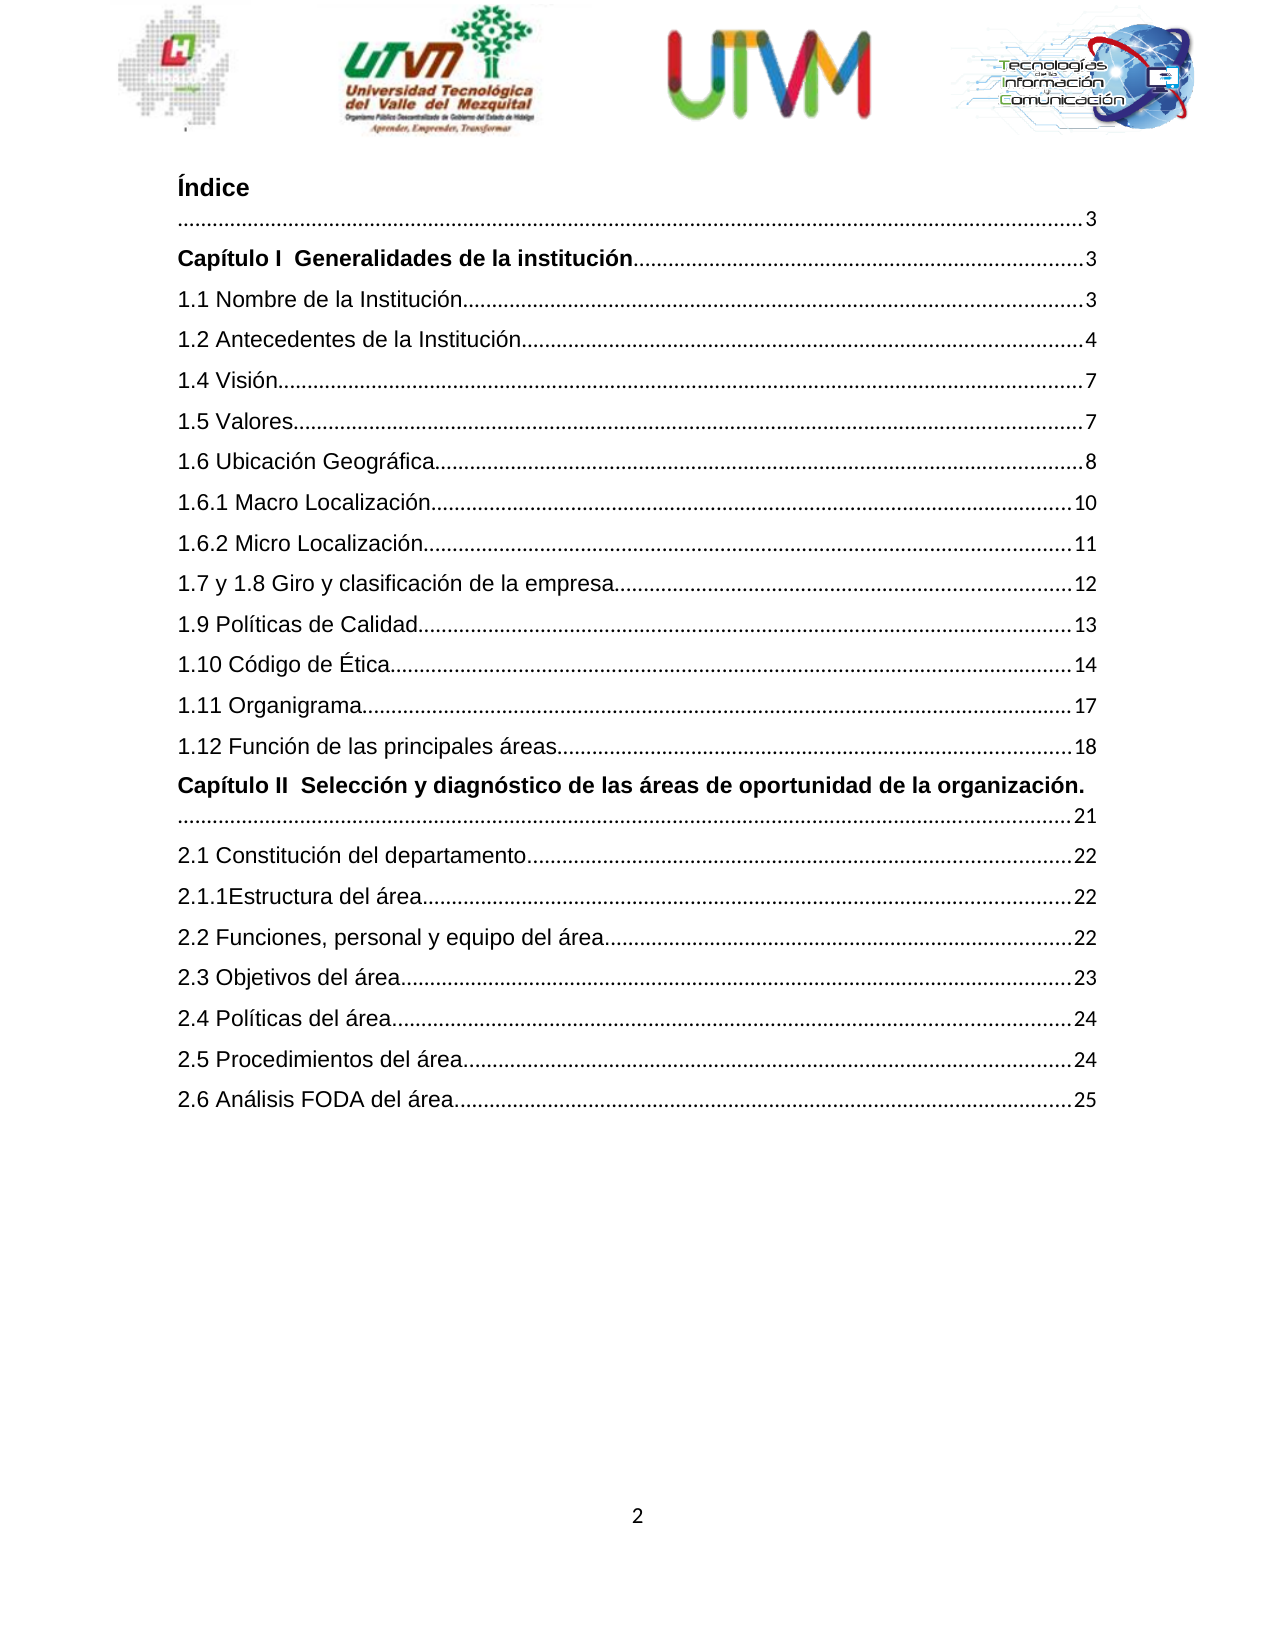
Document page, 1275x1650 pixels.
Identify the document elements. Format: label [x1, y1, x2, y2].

picture [950, 5, 1195, 135]
picture [317, 4, 593, 149]
picture [109, 0, 251, 142]
picture [654, 0, 891, 139]
